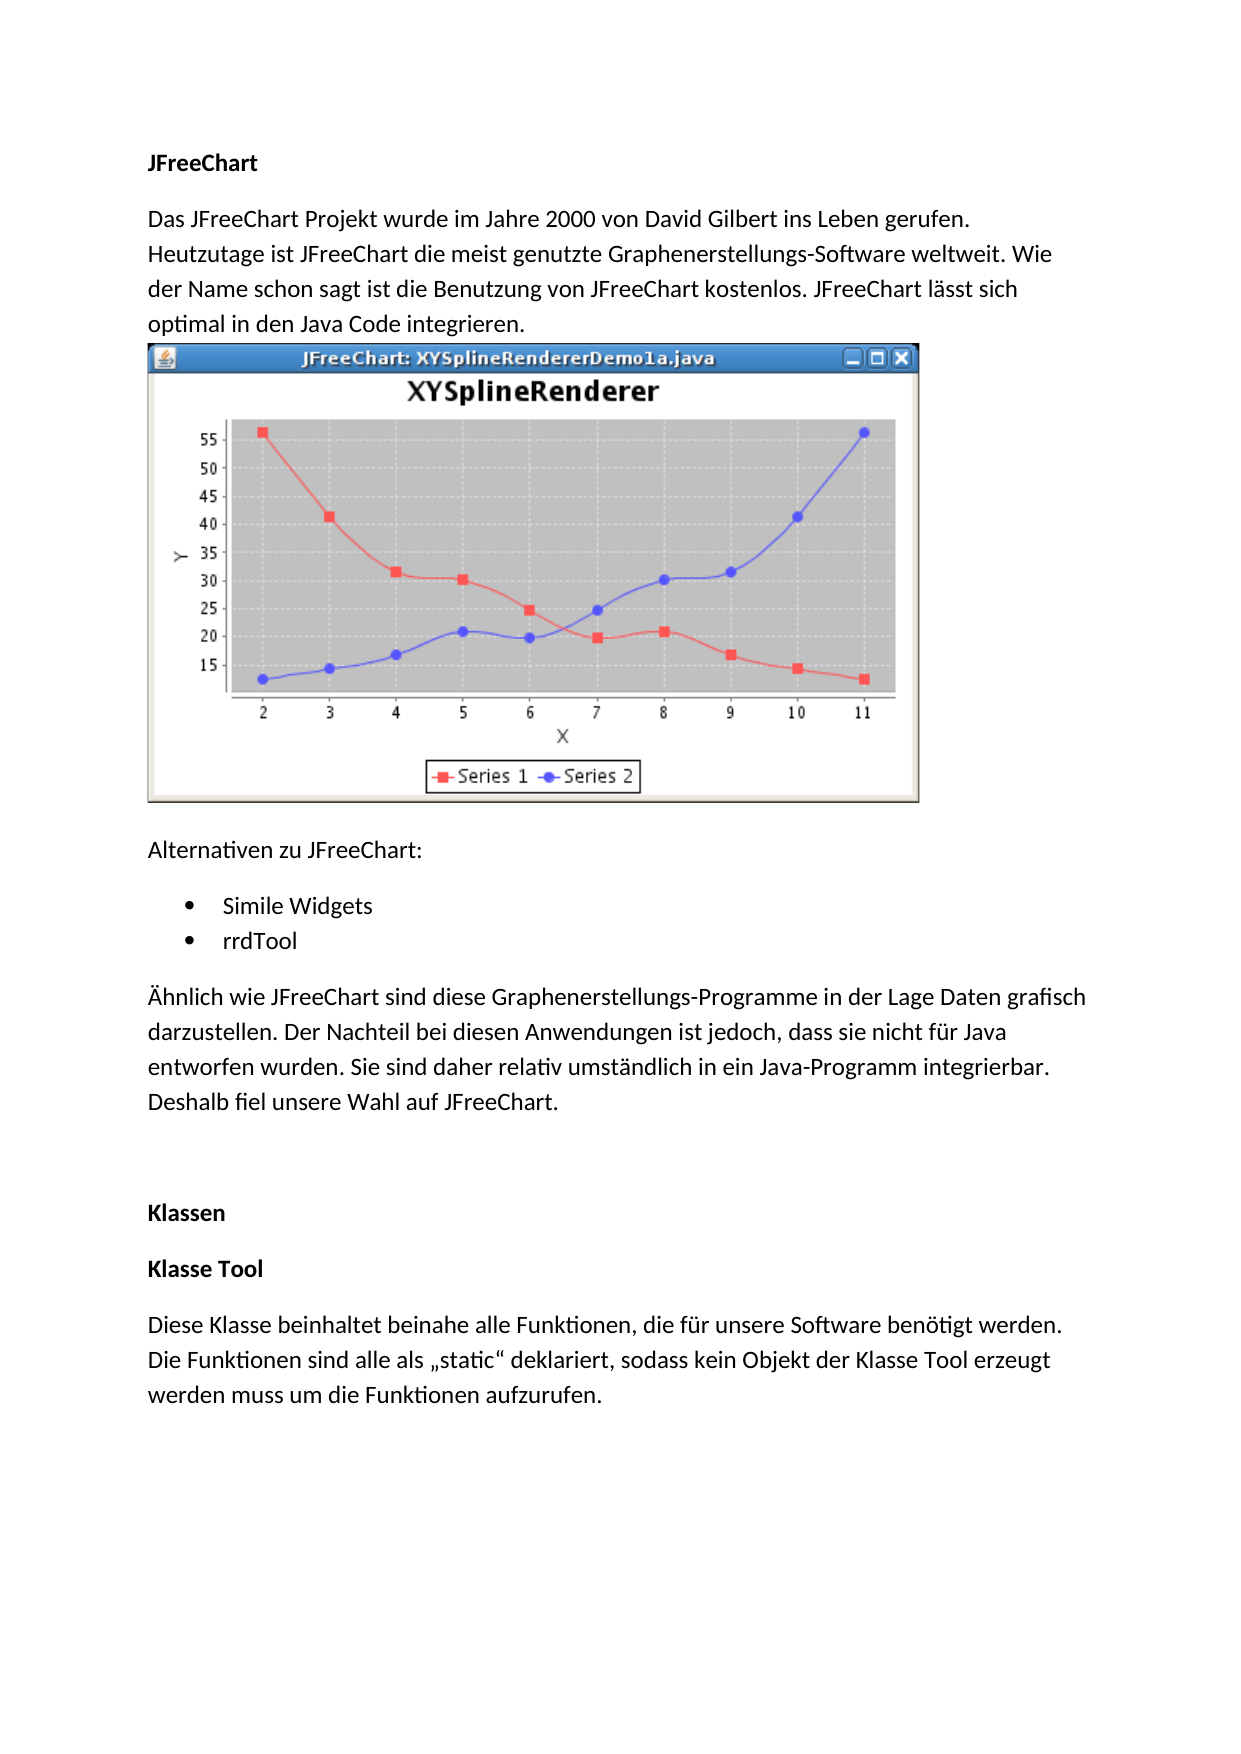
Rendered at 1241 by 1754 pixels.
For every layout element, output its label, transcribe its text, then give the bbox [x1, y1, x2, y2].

list Simile Widgets [185, 890, 1093, 920]
text Alternativen zu JFreeChart: [148, 834, 1093, 864]
text Ähnlich wie JFreeChart sind diese Graphenerstellungs-Programme in der Lage Daten grafisch darzustellen. Der Nachteil bei diesen Anwendungen ist jedoch, dass sie nicht für Java entworfen wurden. Sie sind daher relativ umständlich in ein Java-Programm integrierbar. Deshalb fiel unsere Wahl auf JFreeChart. [148, 981, 1093, 1116]
picture [147, 343, 920, 803]
text JFreeChart [148, 148, 1093, 178]
text Klassen [148, 1197, 1093, 1228]
text Klasse Tool [148, 1253, 1093, 1284]
list rrdTool [185, 925, 1093, 955]
